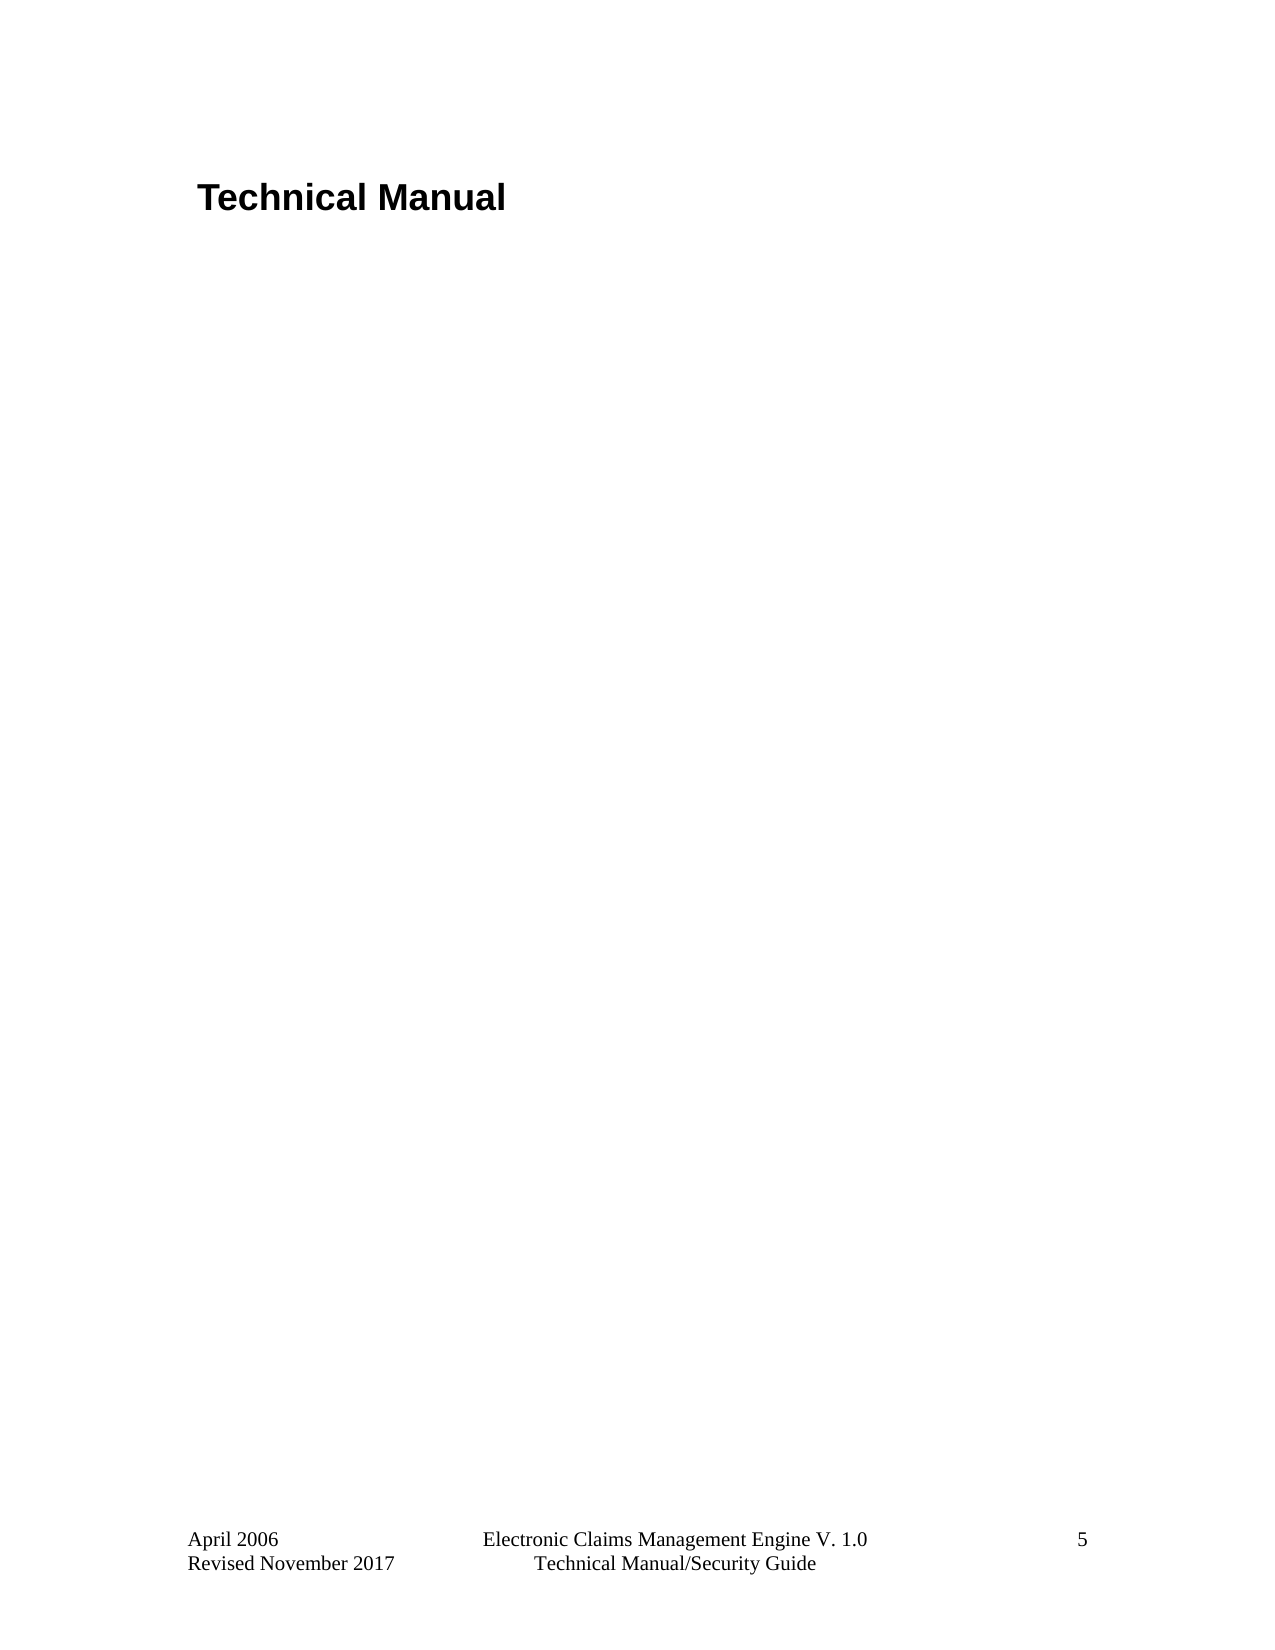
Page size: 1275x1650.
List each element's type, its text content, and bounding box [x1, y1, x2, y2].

subtitle Technical Manual [197, 175, 1087, 218]
